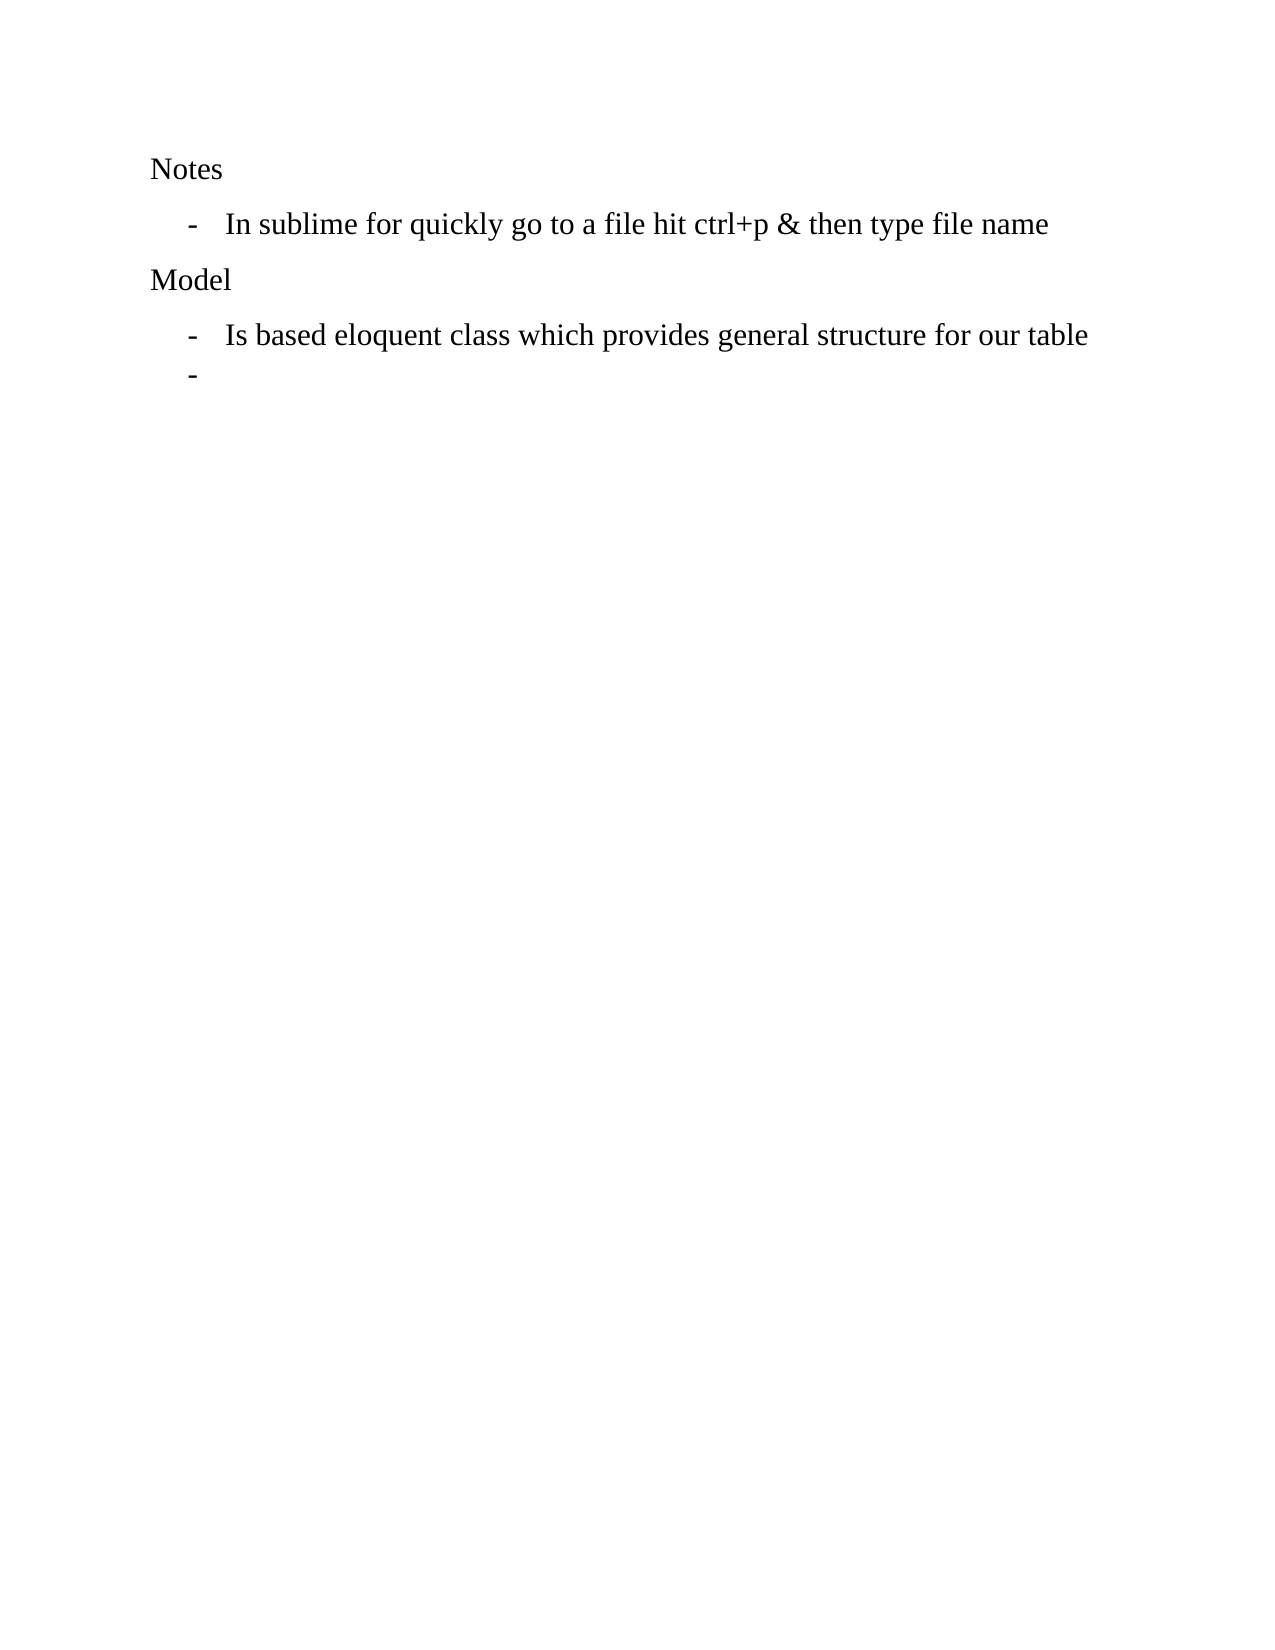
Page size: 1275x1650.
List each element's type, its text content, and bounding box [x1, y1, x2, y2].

text Model [150, 261, 1125, 297]
text Notes [150, 150, 1125, 186]
list Is based eloquent class which provides general structure for our table [187, 316, 1125, 352]
list In sublime for quickly go to a file hit ctrl+p & then type file name [187, 205, 1125, 241]
